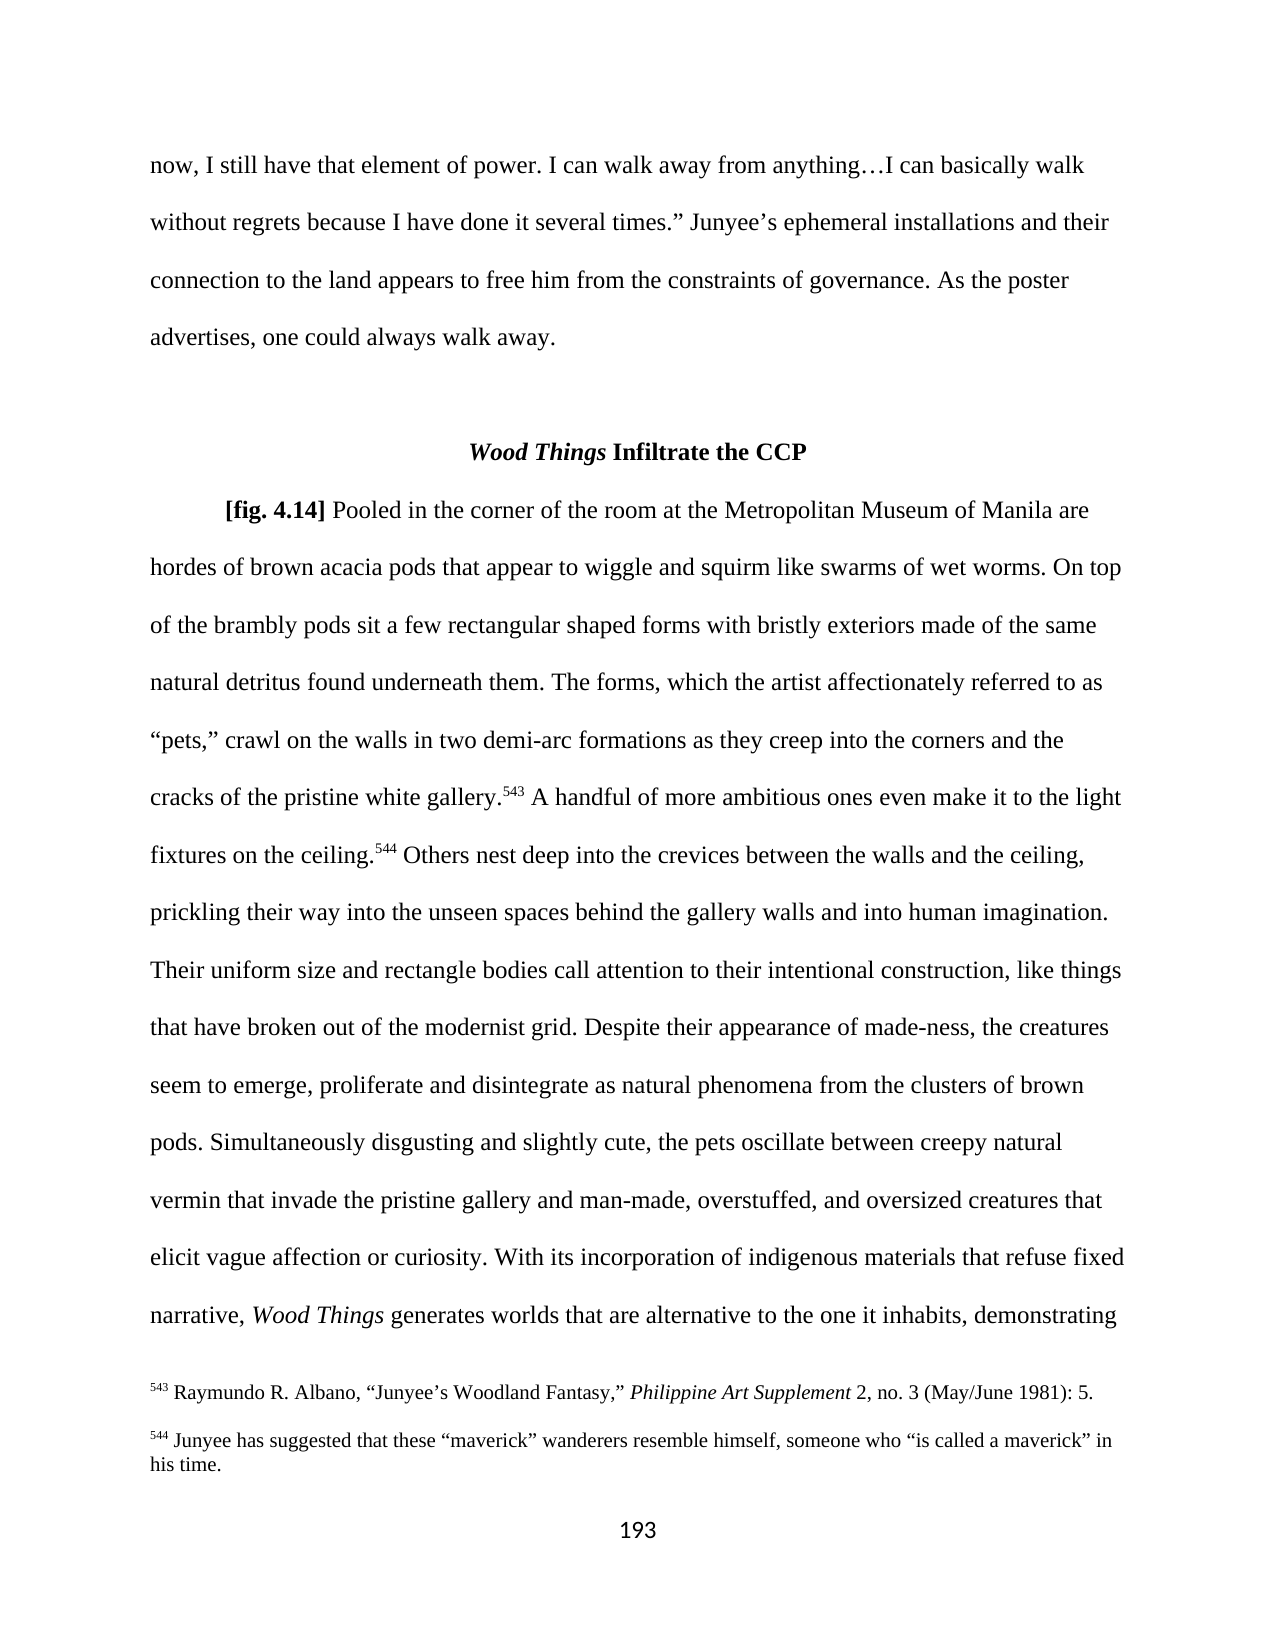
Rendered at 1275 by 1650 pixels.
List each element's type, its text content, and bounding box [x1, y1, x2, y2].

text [150, 150, 1125, 351]
text Wood Things Infiltrate the CCP [150, 437, 1125, 466]
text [150, 495, 1125, 1329]
